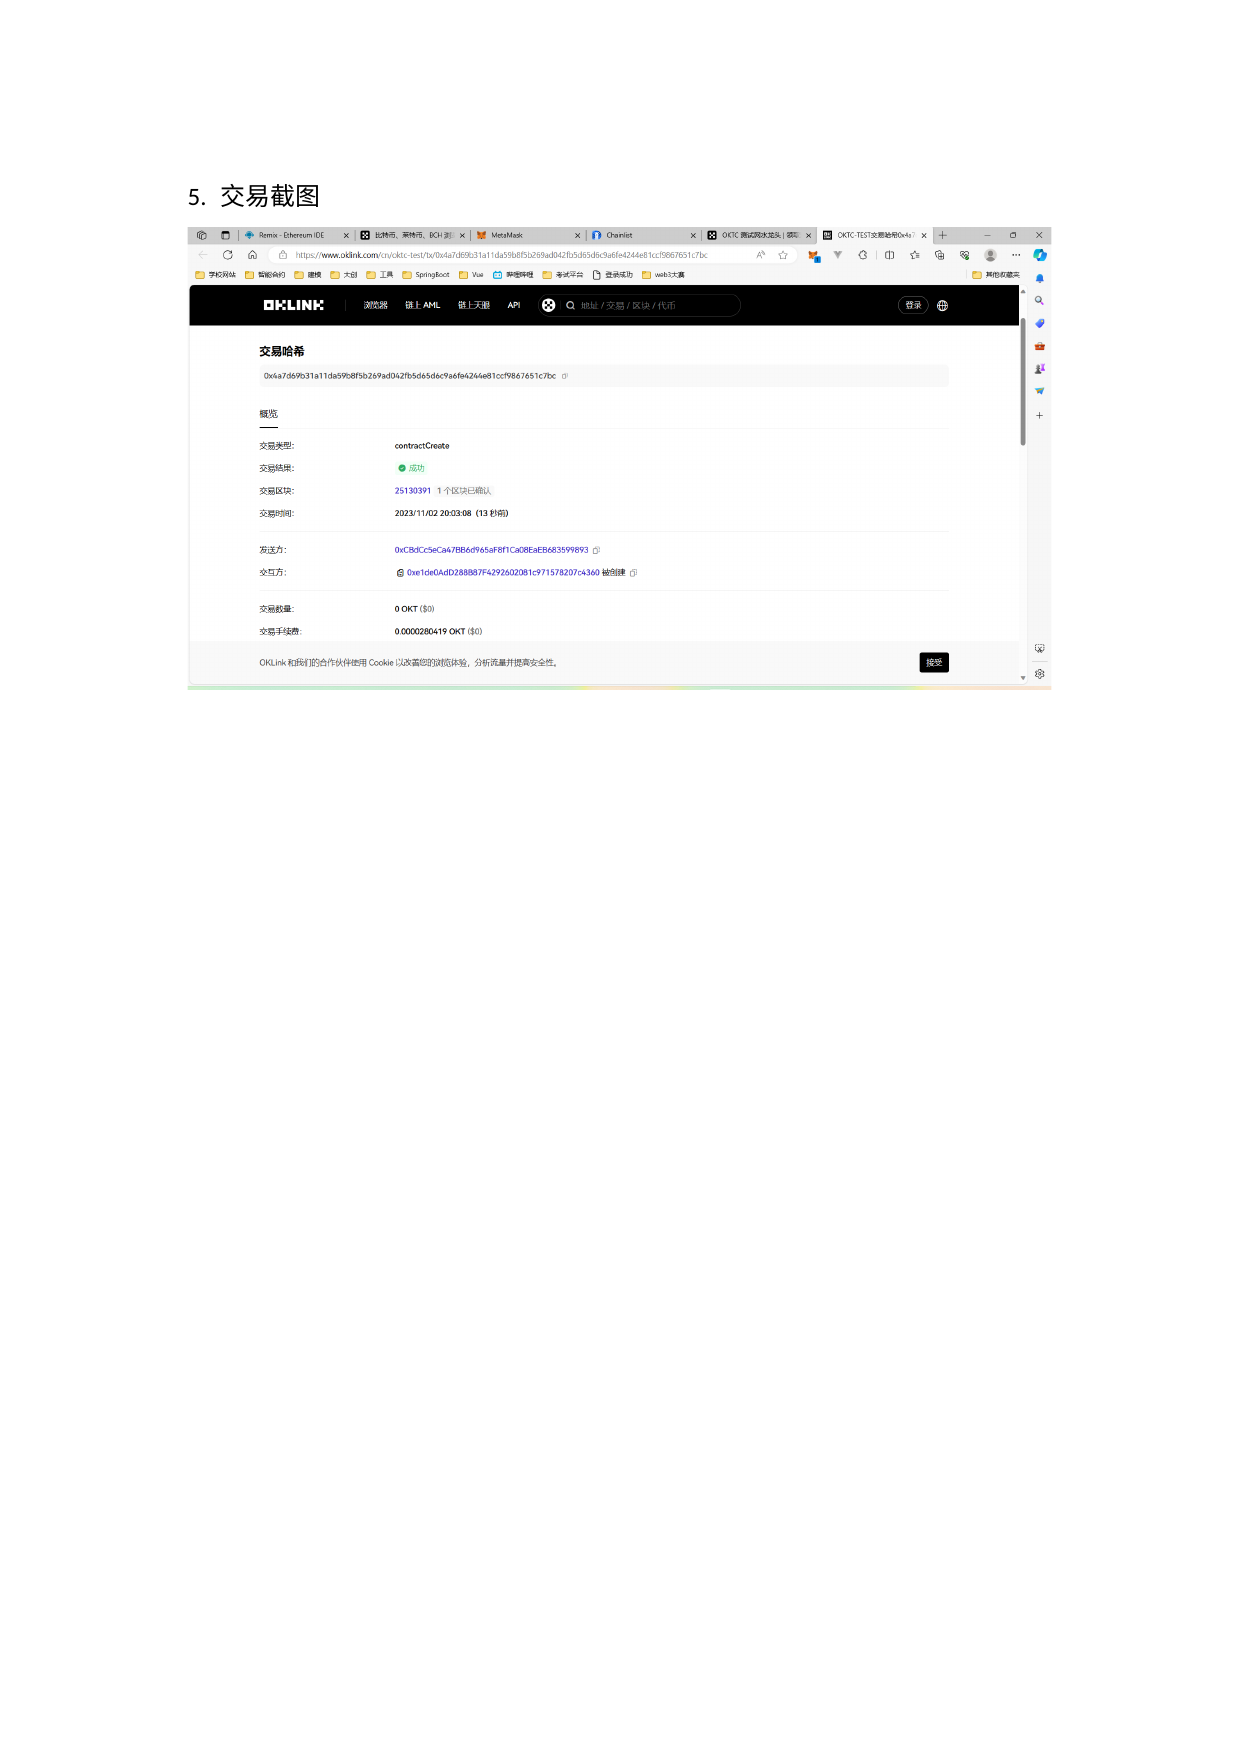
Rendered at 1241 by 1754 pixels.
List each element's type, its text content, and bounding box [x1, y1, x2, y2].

picture [187, 227, 1052, 690]
list 交易截图 [187, 162, 1053, 227]
